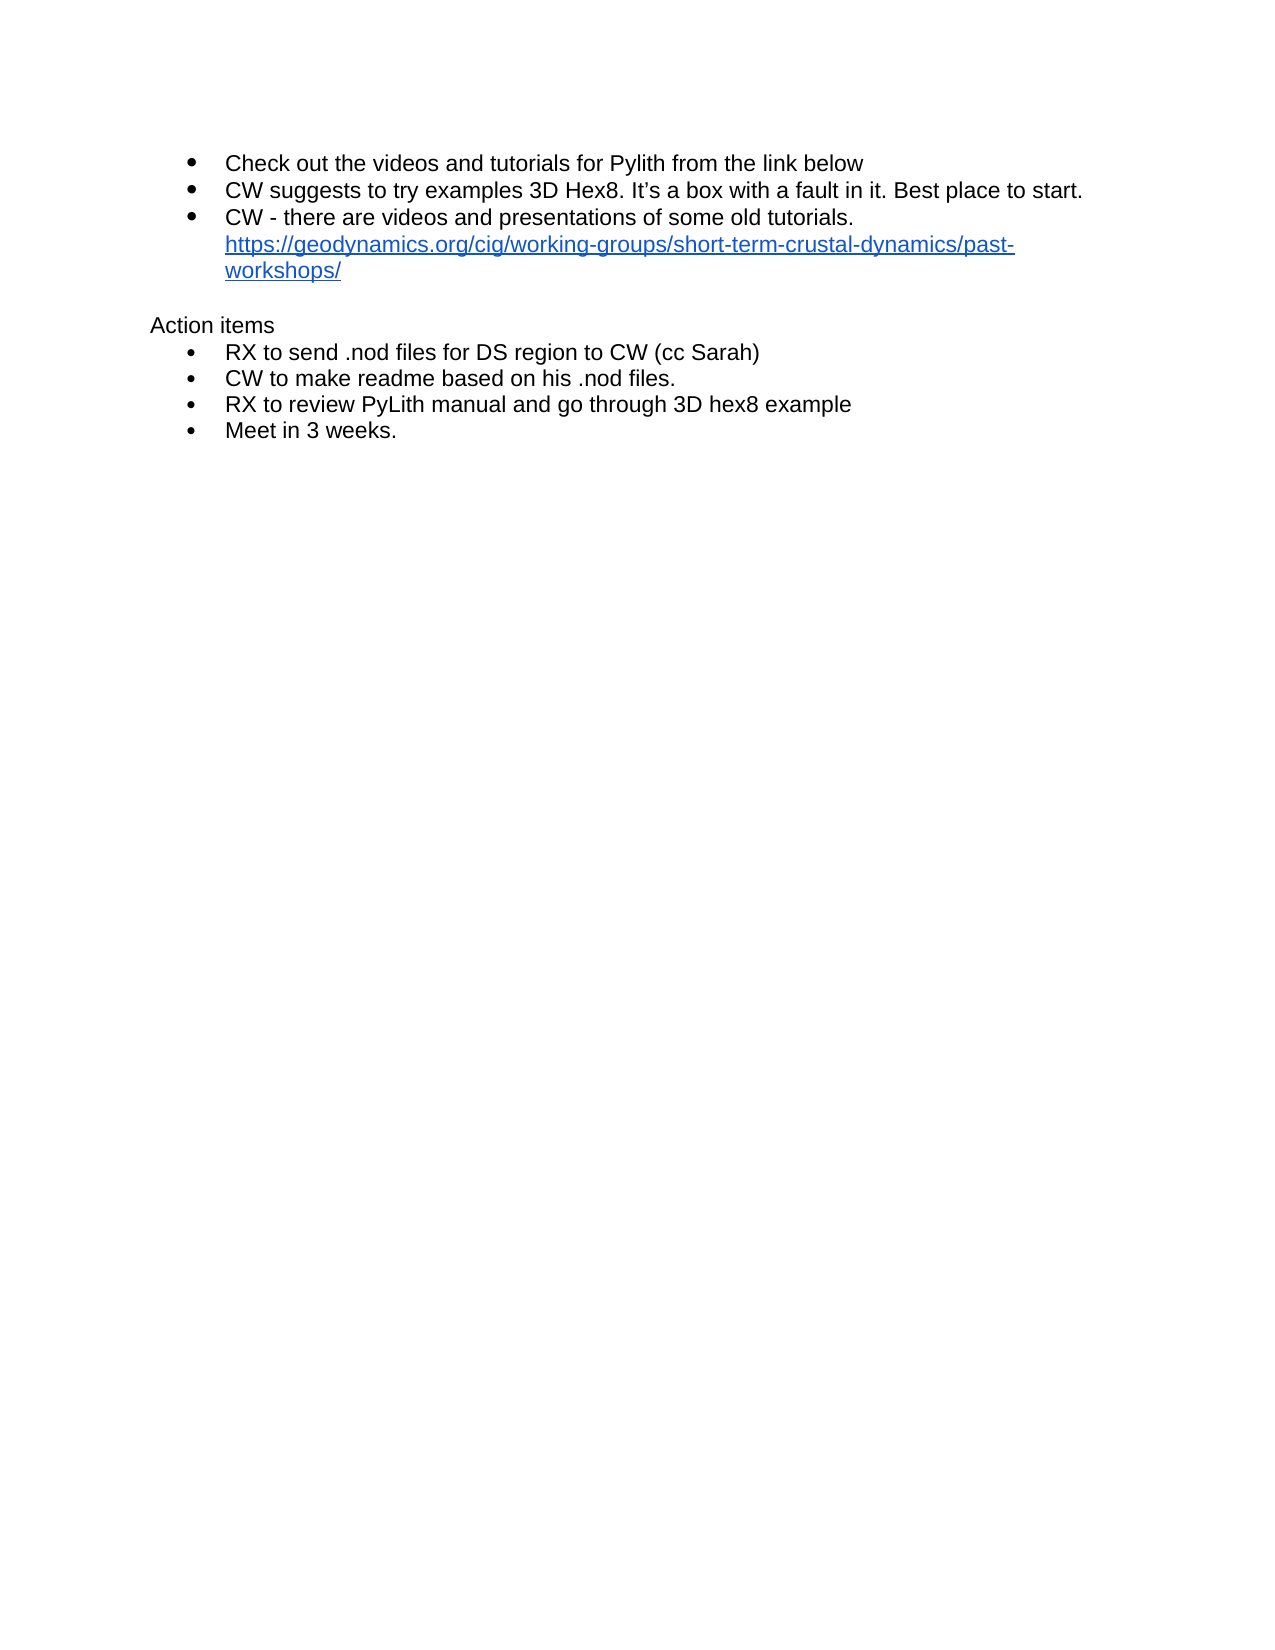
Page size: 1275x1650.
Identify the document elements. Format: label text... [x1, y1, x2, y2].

list CW suggests to try examples 3D Hex8. It’s a box with a fault in it. Best place to start. [187, 177, 1125, 204]
list Check out the videos and tutorials for Pylith from the link below [187, 150, 1125, 177]
list CW to make readme based on his .nod files. [187, 365, 1125, 391]
list CW - there are videos and presentations of some old tutorials. https://geodynamics.org/cig/working-groups/short-term-crustal-dynamics/past-workshops/ [187, 204, 1125, 283]
text Action items [150, 312, 1125, 338]
list Meet in 3 weeks. [187, 417, 1125, 444]
list RX to send .nod files for DS region to CW (cc Sarah) [187, 338, 1125, 365]
list RX to review PyLith manual and go through 3D hex8 example [187, 391, 1125, 417]
